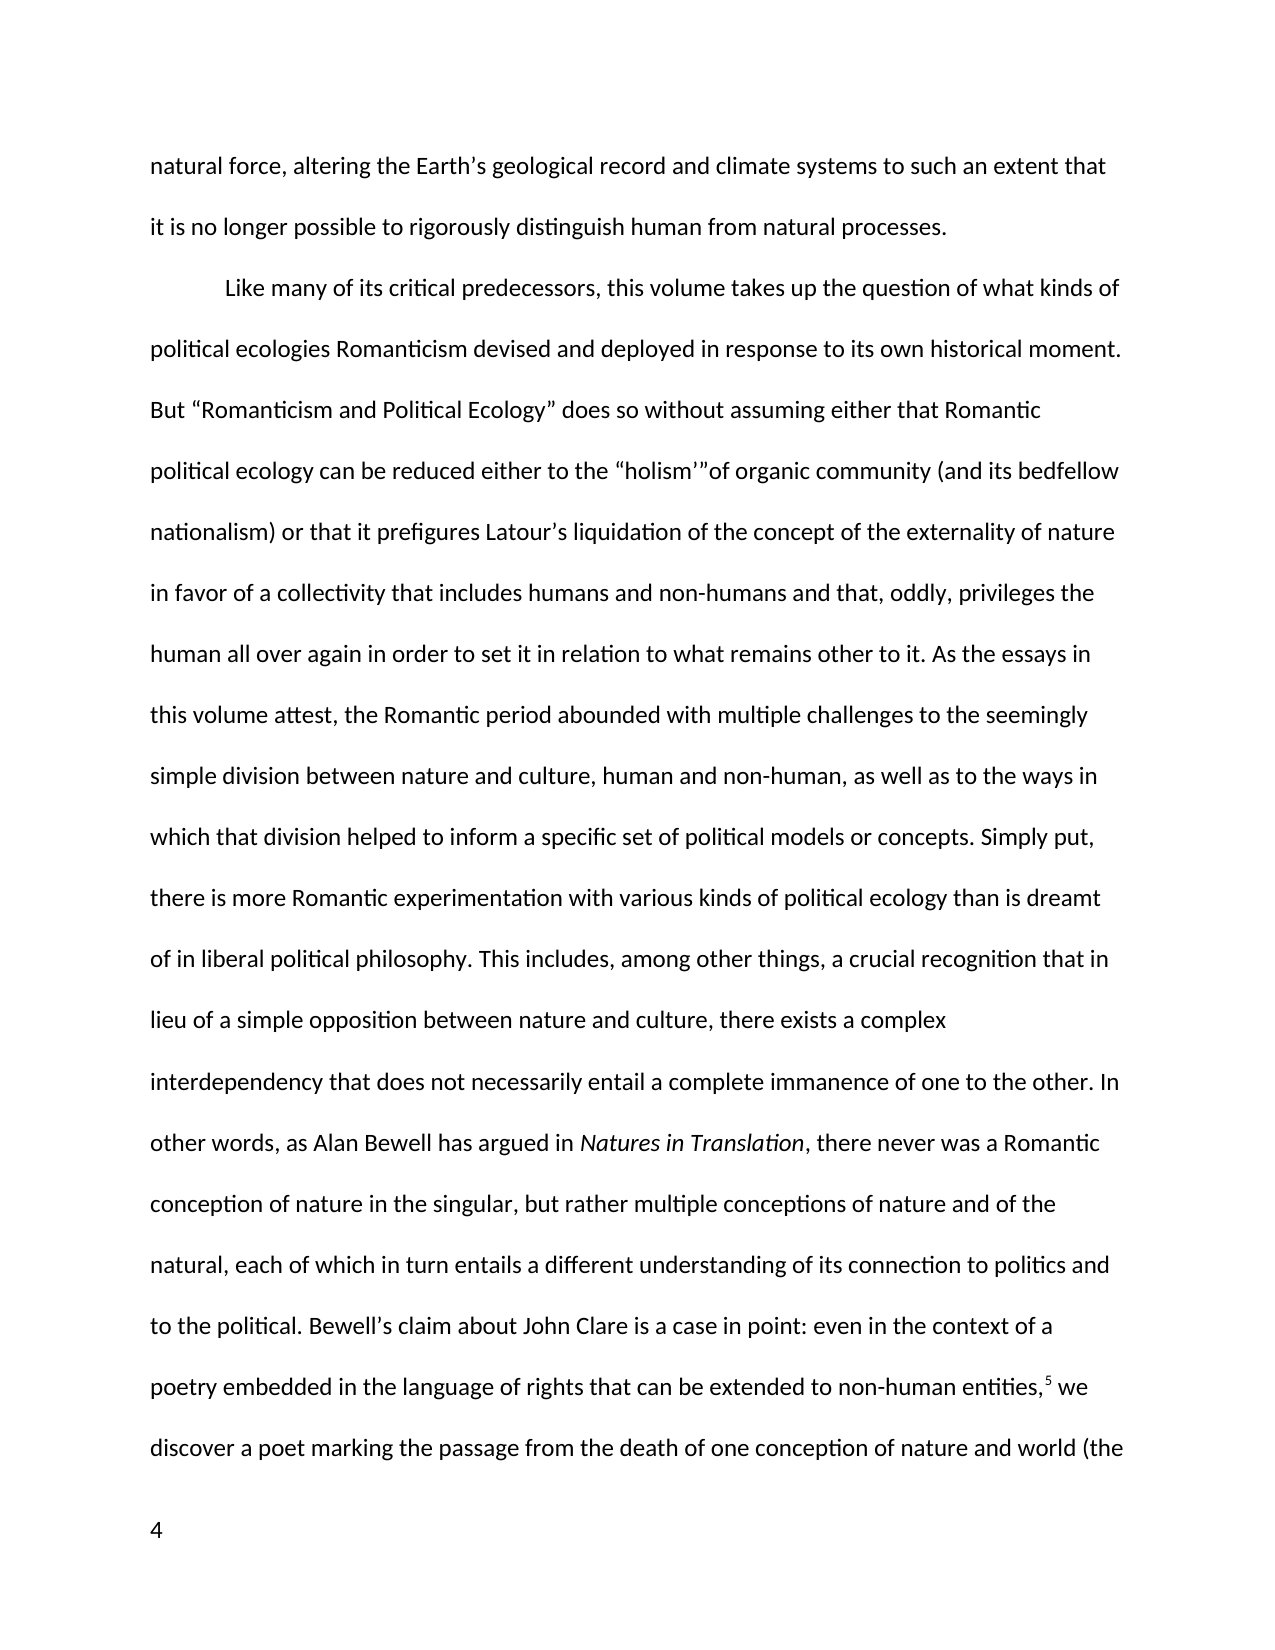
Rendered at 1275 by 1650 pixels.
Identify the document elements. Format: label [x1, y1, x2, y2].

text [150, 150, 1125, 242]
text [150, 272, 1125, 1462]
